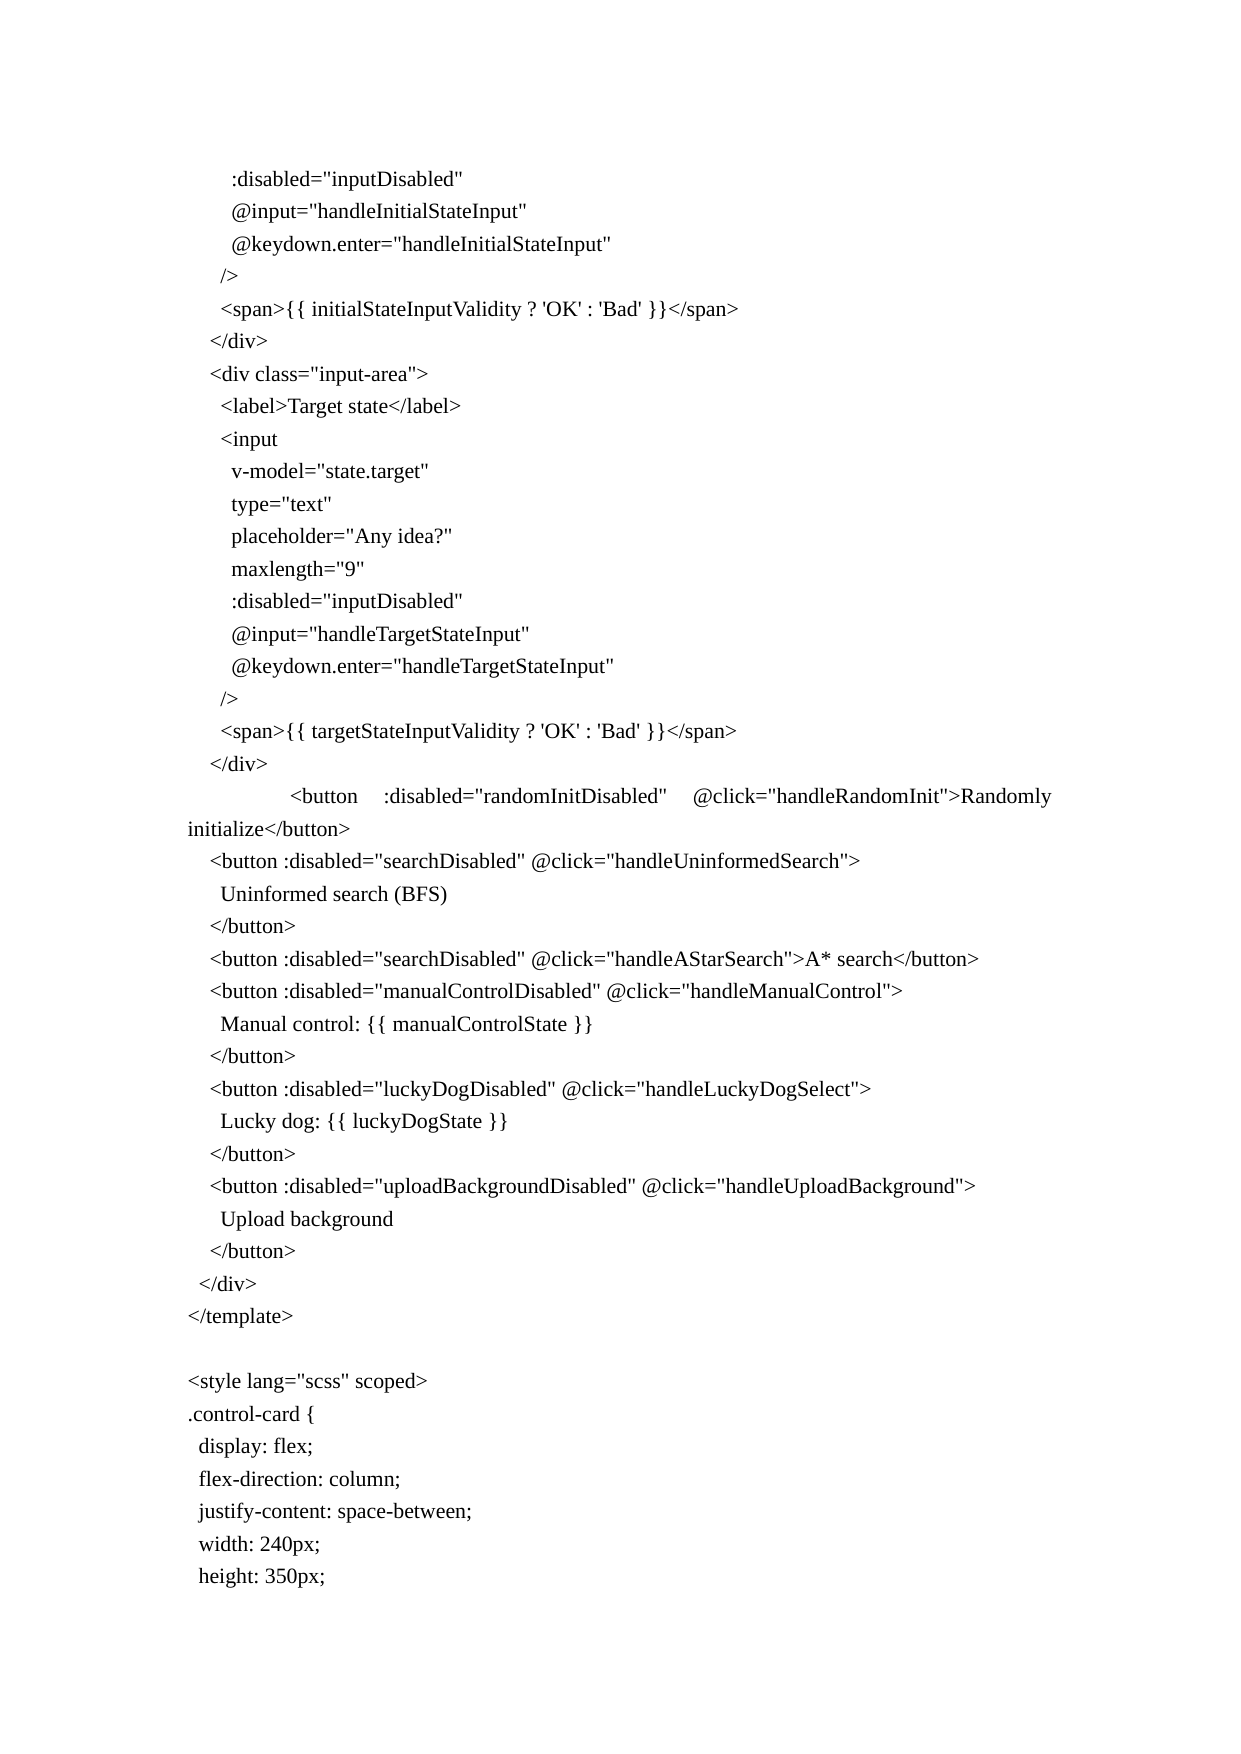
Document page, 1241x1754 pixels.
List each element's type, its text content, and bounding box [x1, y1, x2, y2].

text <button :disabled="manualControlDisabled" @click="handleManualControl"> [187, 974, 1053, 1007]
text justify-content: space-between; [187, 1494, 1053, 1527]
text <button :disabled="randomInitDisabled" @click="handleRandomInit">Randomly initialize</button> [187, 779, 1053, 844]
text :disabled="inputDisabled" [187, 584, 1053, 617]
text <button :disabled="luckyDogDisabled" @click="handleLuckyDogSelect"> [187, 1072, 1053, 1104]
text </button> [187, 1039, 1053, 1072]
text </template> [187, 1299, 1053, 1332]
text Uninformed search (BFS) [187, 877, 1053, 909]
text </button> [187, 1234, 1053, 1267]
text <input [187, 422, 1053, 454]
text </div> [187, 1267, 1053, 1299]
text .control-card { [187, 1397, 1053, 1429]
text <label>Target state</label> [187, 389, 1053, 422]
text height: 350px; [187, 1559, 1053, 1592]
text @keydown.enter="handleInitialStateInput" [187, 227, 1053, 259]
text v-model="state.target" [187, 454, 1053, 487]
text </div> [187, 324, 1053, 357]
text @input="handleTargetStateInput" [187, 617, 1053, 649]
text <button :disabled="uploadBackgroundDisabled" @click="handleUploadBackground"> [187, 1169, 1053, 1202]
text flex-direction: column; [187, 1462, 1053, 1494]
text /> [187, 682, 1053, 714]
text :disabled="inputDisabled" [187, 162, 1053, 194]
text width: 240px; [187, 1527, 1053, 1559]
text <style lang="scss" scoped> [187, 1364, 1053, 1397]
text Lucky dog: {{ luckyDogState }} [187, 1104, 1053, 1137]
text type="text" [187, 487, 1053, 519]
text <div class="input-area"> [187, 357, 1053, 389]
text /> [187, 259, 1053, 292]
text </div> [187, 747, 1053, 779]
text </button> [187, 909, 1053, 942]
text <button :disabled="searchDisabled" @click="handleUninformedSearch"> [187, 844, 1053, 877]
text Manual control: {{ manualControlState }} [187, 1007, 1053, 1039]
text <span>{{ targetStateInputValidity ? 'OK' : 'Bad' }}</span> [187, 714, 1053, 747]
text <span>{{ initialStateInputValidity ? 'OK' : 'Bad' }}</span> [187, 292, 1053, 324]
text maxlength="9" [187, 552, 1053, 584]
text Upload background [187, 1202, 1053, 1234]
text </button> [187, 1137, 1053, 1169]
text placeholder="Any idea?" [187, 519, 1053, 552]
text @keydown.enter="handleTargetStateInput" [187, 649, 1053, 682]
text @input="handleInitialStateInput" [187, 194, 1053, 227]
text display: flex; [187, 1429, 1053, 1462]
text <button :disabled="searchDisabled" @click="handleAStarSearch">A* search</button> [187, 942, 1053, 974]
